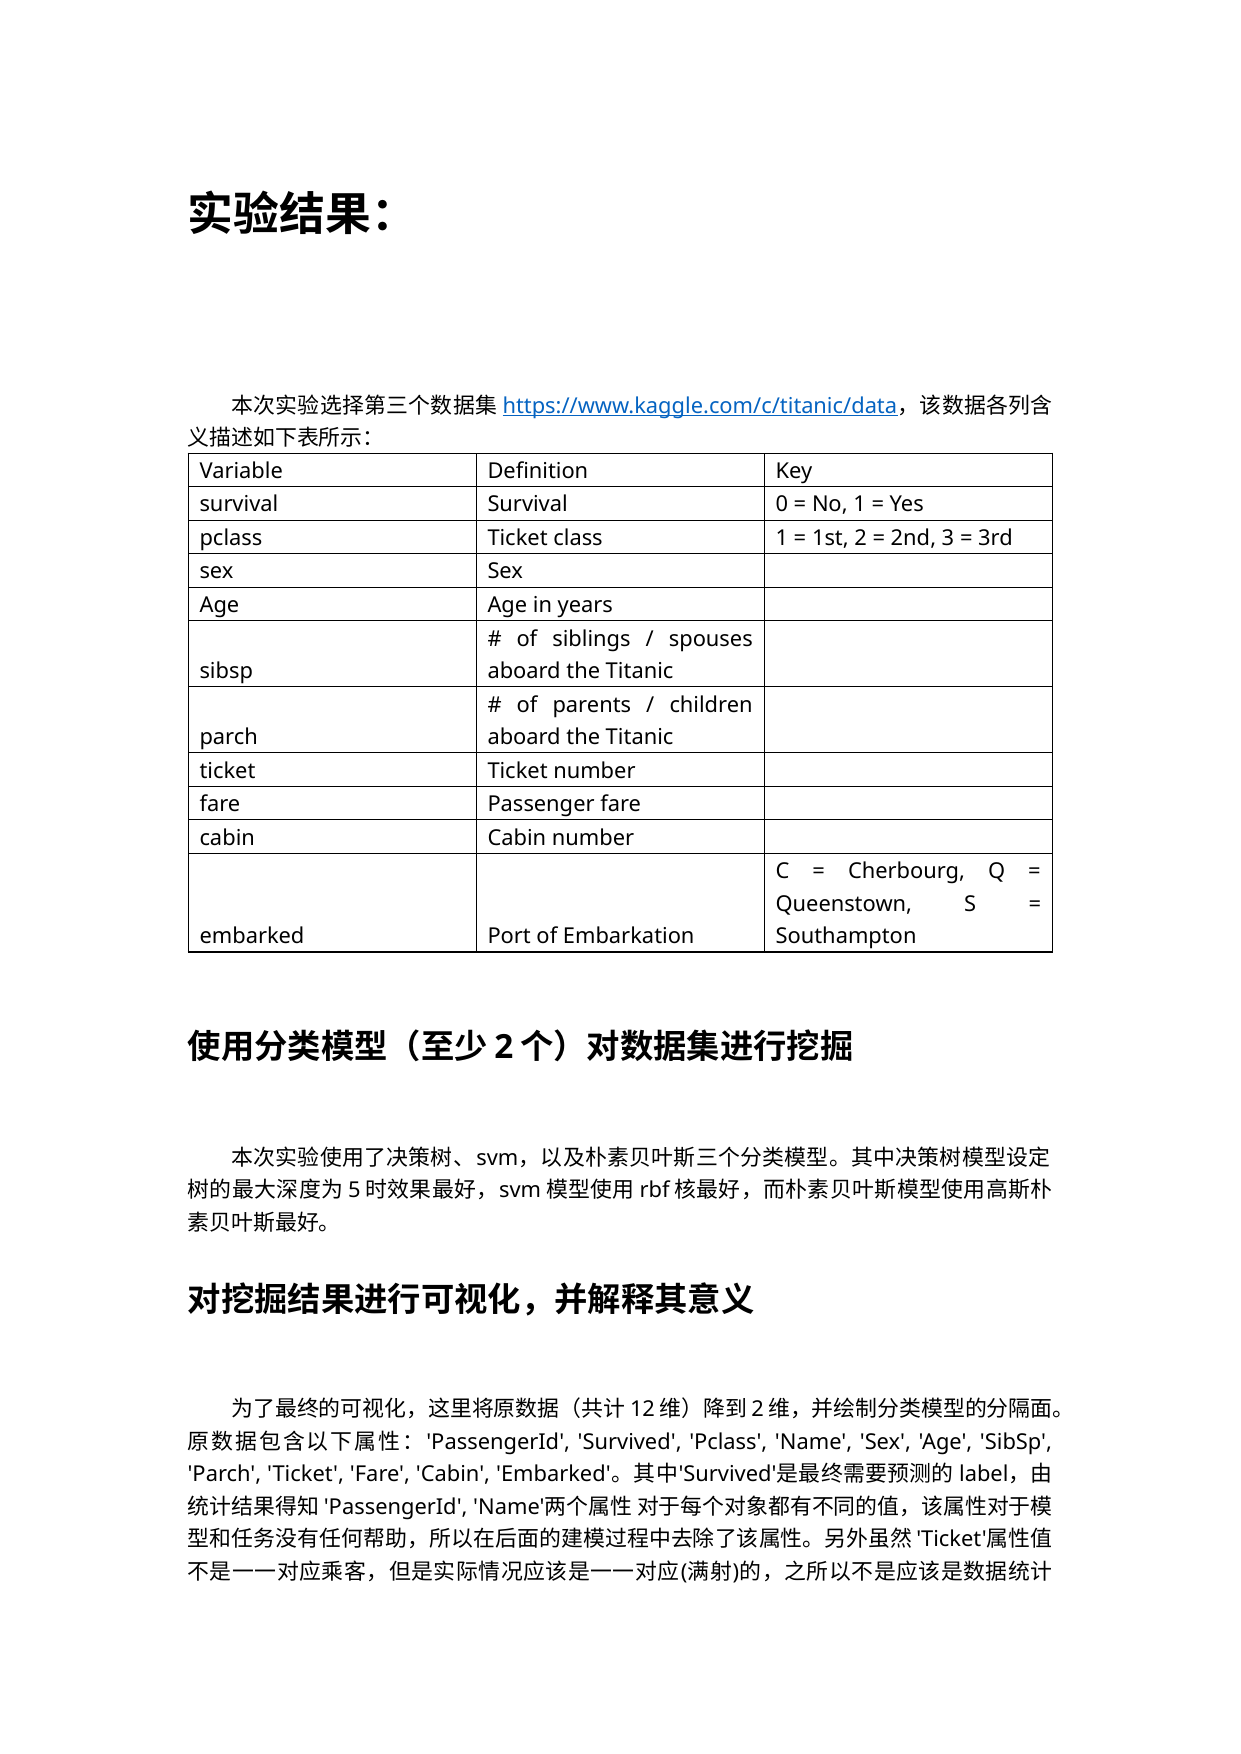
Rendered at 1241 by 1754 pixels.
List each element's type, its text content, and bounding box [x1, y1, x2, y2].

table_header Key [765, 454, 1052, 486]
table_cell Cabin number [477, 820, 764, 853]
subtitle 实验结果： [187, 162, 1053, 259]
table_cell Ticket number [477, 753, 764, 786]
table_cell cabin [189, 820, 476, 853]
table_cell [765, 621, 1052, 686]
table_cell pclass [189, 521, 476, 553]
table_cell 1 = 1st, 2 = 2nd, 3 = 3rd [765, 521, 1052, 553]
table_cell [765, 588, 1052, 620]
table_cell Age in years [477, 588, 764, 620]
table_cell parch [189, 687, 476, 752]
subtitle 对挖掘结果进行可视化，并解释其意义 [187, 1264, 1053, 1329]
table_cell Port of Embarkation [477, 854, 764, 951]
table_header Definition [477, 454, 764, 486]
table_cell embarked [189, 854, 476, 951]
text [187, 1391, 1053, 1586]
table_cell [765, 687, 1052, 752]
table_cell 0 = No, 1 = Yes [765, 487, 1052, 519]
table_cell Survival [477, 487, 764, 519]
table_cell # of siblings / spouses aboard the Titanic [477, 621, 764, 686]
table_cell survival [189, 487, 476, 519]
table_cell Passenger fare [477, 787, 764, 819]
table_cell fare [189, 787, 476, 819]
table_cell sibsp [189, 621, 476, 686]
table_cell sex [189, 554, 476, 587]
table_cell [765, 753, 1052, 786]
text 本次实验使用了决策树、svm，以及朴素贝叶斯三个分类模型。其中决策树模型设定树的最大深度为5时效果最好，svm模型使用rbf核最好，而朴素贝叶斯模型使用高斯朴素贝叶斯最好。 [187, 1139, 1053, 1237]
table_cell [765, 820, 1052, 853]
subtitle 使用分类模型（至少2个）对数据集进行挖掘 [187, 1012, 1053, 1077]
table_cell ticket [189, 753, 476, 786]
table_header Variable [189, 454, 476, 486]
table_cell C = Cherbourg, Q = Queenstown, S = Southampton [765, 854, 1052, 951]
table_cell [765, 554, 1052, 587]
table_cell Sex [477, 554, 764, 587]
table_cell Age [189, 588, 476, 620]
table_cell [765, 787, 1052, 819]
table_cell # of parents / children aboard the Titanic [477, 687, 764, 752]
text 本次实验选择第三个数据集https://www.kaggle.com/c/titanic/data，该数据各列含义描述如下表所示： [187, 387, 1053, 452]
table_cell Ticket class [477, 521, 764, 553]
